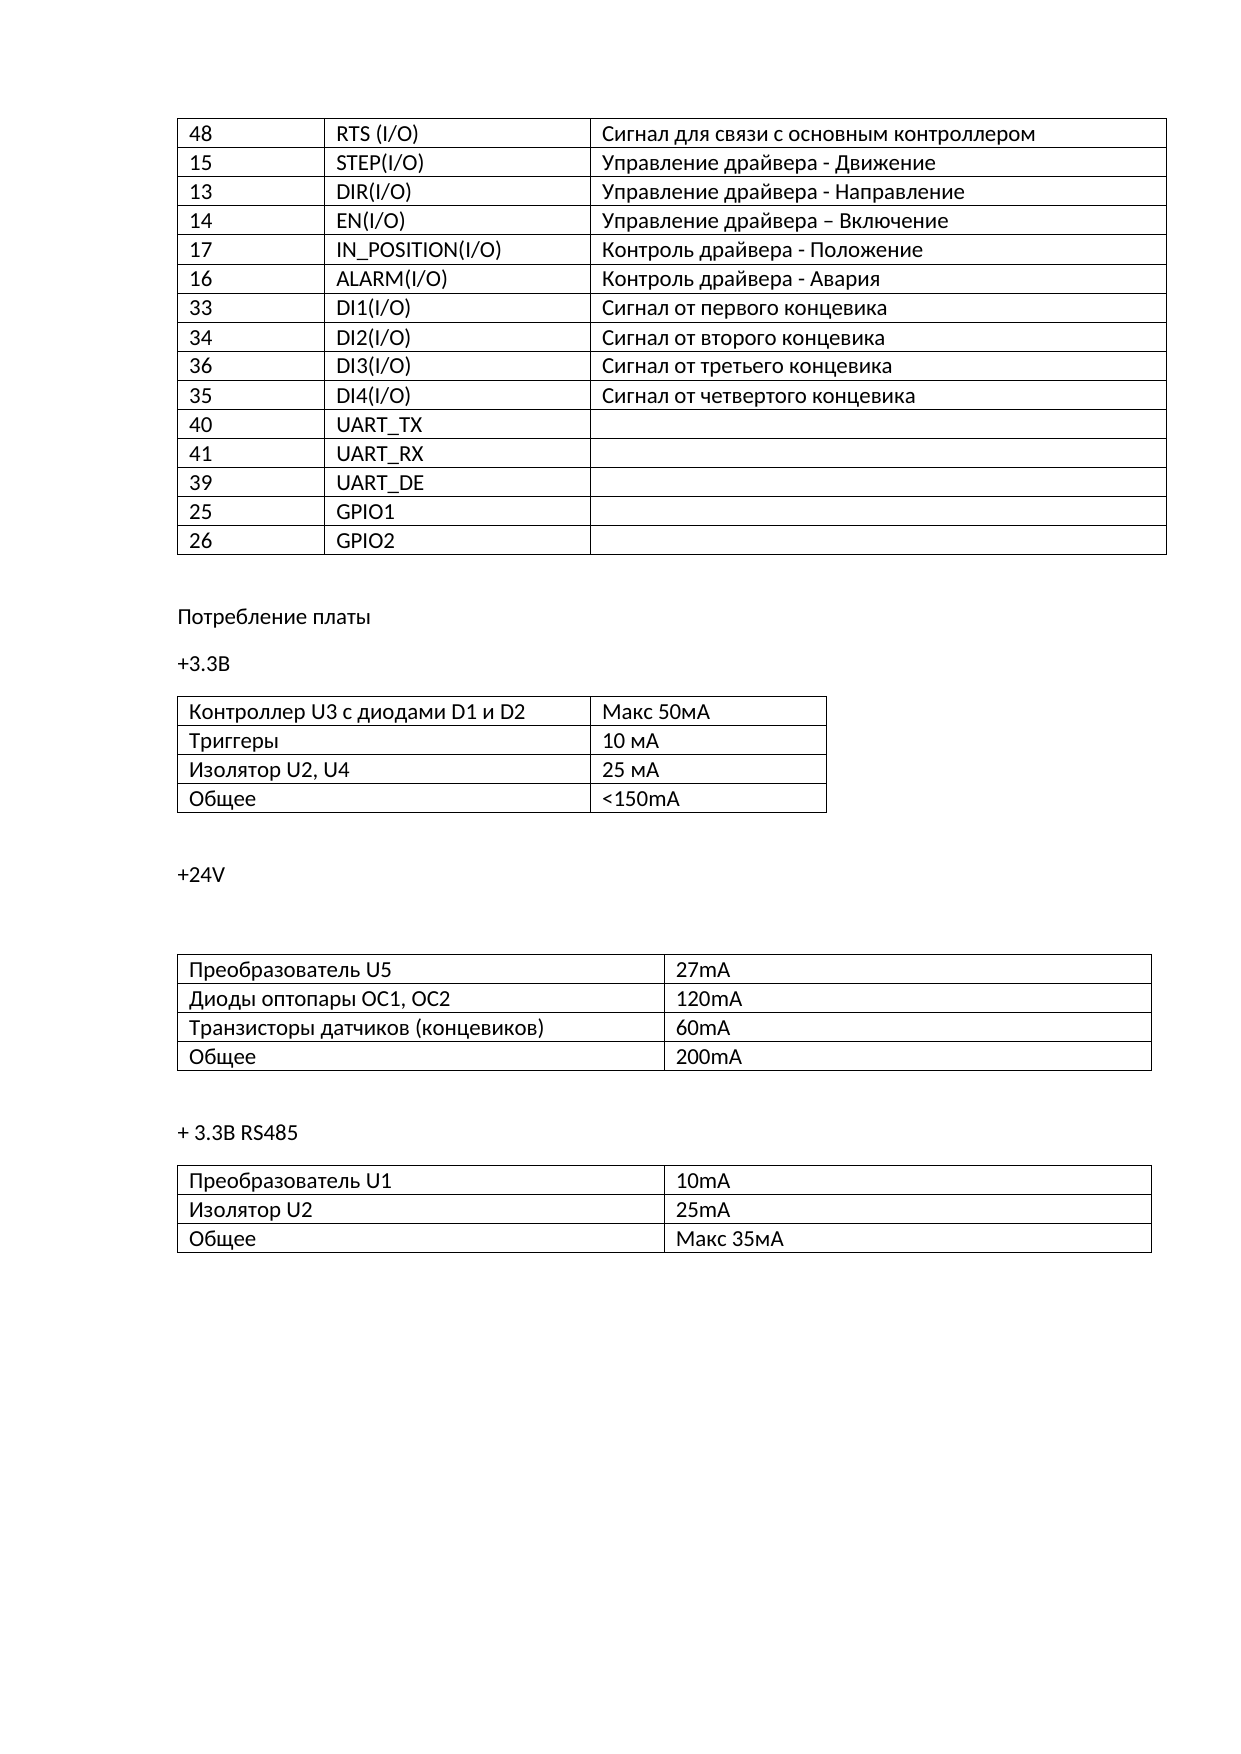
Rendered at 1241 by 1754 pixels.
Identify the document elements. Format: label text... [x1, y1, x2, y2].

table_cell UART_TX [325, 410, 590, 438]
table_cell 60mA [665, 1013, 1151, 1041]
table_cell 41 [178, 439, 324, 467]
table_cell [591, 468, 1166, 496]
table_header 10mA [665, 1166, 1151, 1194]
table_cell 17 [178, 235, 324, 263]
table_cell Изолятор U2, U4 [178, 755, 590, 783]
table_header Преобразователь U5 [178, 955, 664, 983]
table_header Макс 50мА [591, 697, 826, 725]
text + 3.3В RS485 [177, 1118, 1152, 1146]
text +3.3В [177, 649, 1152, 677]
table_cell RTS (I/O) [325, 119, 590, 147]
table_cell 16 [178, 265, 324, 292]
table_cell Управление драйвера - Направление [591, 177, 1166, 205]
table_cell DI1(I/O) [325, 294, 590, 322]
table_cell 26 [178, 526, 324, 554]
table_cell 25mA [665, 1195, 1151, 1223]
table_cell UART_DE [325, 468, 590, 496]
table_cell [591, 410, 1166, 438]
table_cell Сигнал от третьего концевика [591, 352, 1166, 380]
table_cell 15 [178, 148, 324, 176]
table_cell Макс 35мА [665, 1224, 1151, 1252]
table_cell 39 [178, 468, 324, 496]
table_cell 25 мА [591, 755, 826, 783]
table_cell <150mA [591, 784, 826, 812]
table_cell Сигнал для связи с основным контроллером [591, 119, 1166, 147]
text Потребление платы [177, 602, 1152, 630]
table_cell GPIO1 [325, 497, 590, 525]
table_cell 25 [178, 497, 324, 525]
table_cell 40 [178, 410, 324, 438]
table_cell Общее [178, 784, 590, 812]
table_cell 48 [178, 119, 324, 147]
table_cell 33 [178, 294, 324, 322]
table_cell [591, 526, 1166, 554]
table_cell [591, 439, 1166, 467]
table_cell UART_RX [325, 439, 590, 467]
table_cell DI2(I/O) [325, 323, 590, 351]
table_header Преобразователь U1 [178, 1166, 664, 1194]
table_cell 120mA [665, 984, 1151, 1012]
table_cell Контроль драйвера - Авария [591, 265, 1166, 292]
table_cell Общее [178, 1224, 664, 1252]
table_cell IN_POSITION(I/O) [325, 235, 590, 263]
table_cell Диоды оптопары ОС1, ОС2 [178, 984, 664, 1012]
table_cell 13 [178, 177, 324, 205]
table_cell STEP(I/O) [325, 148, 590, 176]
table_cell 200mA [665, 1042, 1151, 1070]
table_header Контроллер U3 c диодами D1 и D2 [178, 697, 590, 725]
table_cell DIR(I/O) [325, 177, 590, 205]
table_cell DI3(I/O) [325, 352, 590, 380]
table_cell Транзисторы датчиков (концевиков) [178, 1013, 664, 1041]
table_cell 34 [178, 323, 324, 351]
table_cell 36 [178, 352, 324, 380]
table_cell ALARM(I/O) [325, 265, 590, 292]
table_cell 14 [178, 206, 324, 234]
table_cell EN(I/O) [325, 206, 590, 234]
table_cell 10 мА [591, 726, 826, 754]
table_cell Изолятор U2 [178, 1195, 664, 1223]
table_cell Общее [178, 1042, 664, 1070]
table_cell Управление драйвера - Движение [591, 148, 1166, 176]
table_cell 35 [178, 381, 324, 409]
table_header 27mA [665, 955, 1151, 983]
table_cell GPIO2 [325, 526, 590, 554]
text +24V [177, 860, 1152, 888]
table_cell DI4(I/O) [325, 381, 590, 409]
table_cell Сигнал от второго концевика [591, 323, 1166, 351]
table_cell Сигнал от четвертого концевика [591, 381, 1166, 409]
table_cell Сигнал от первого концевика [591, 294, 1166, 322]
table_cell Контроль драйвера - Положение [591, 235, 1166, 263]
table_cell [591, 497, 1166, 525]
table_cell Триггеры [178, 726, 590, 754]
table_cell Управление драйвера – Включение [591, 206, 1166, 234]
